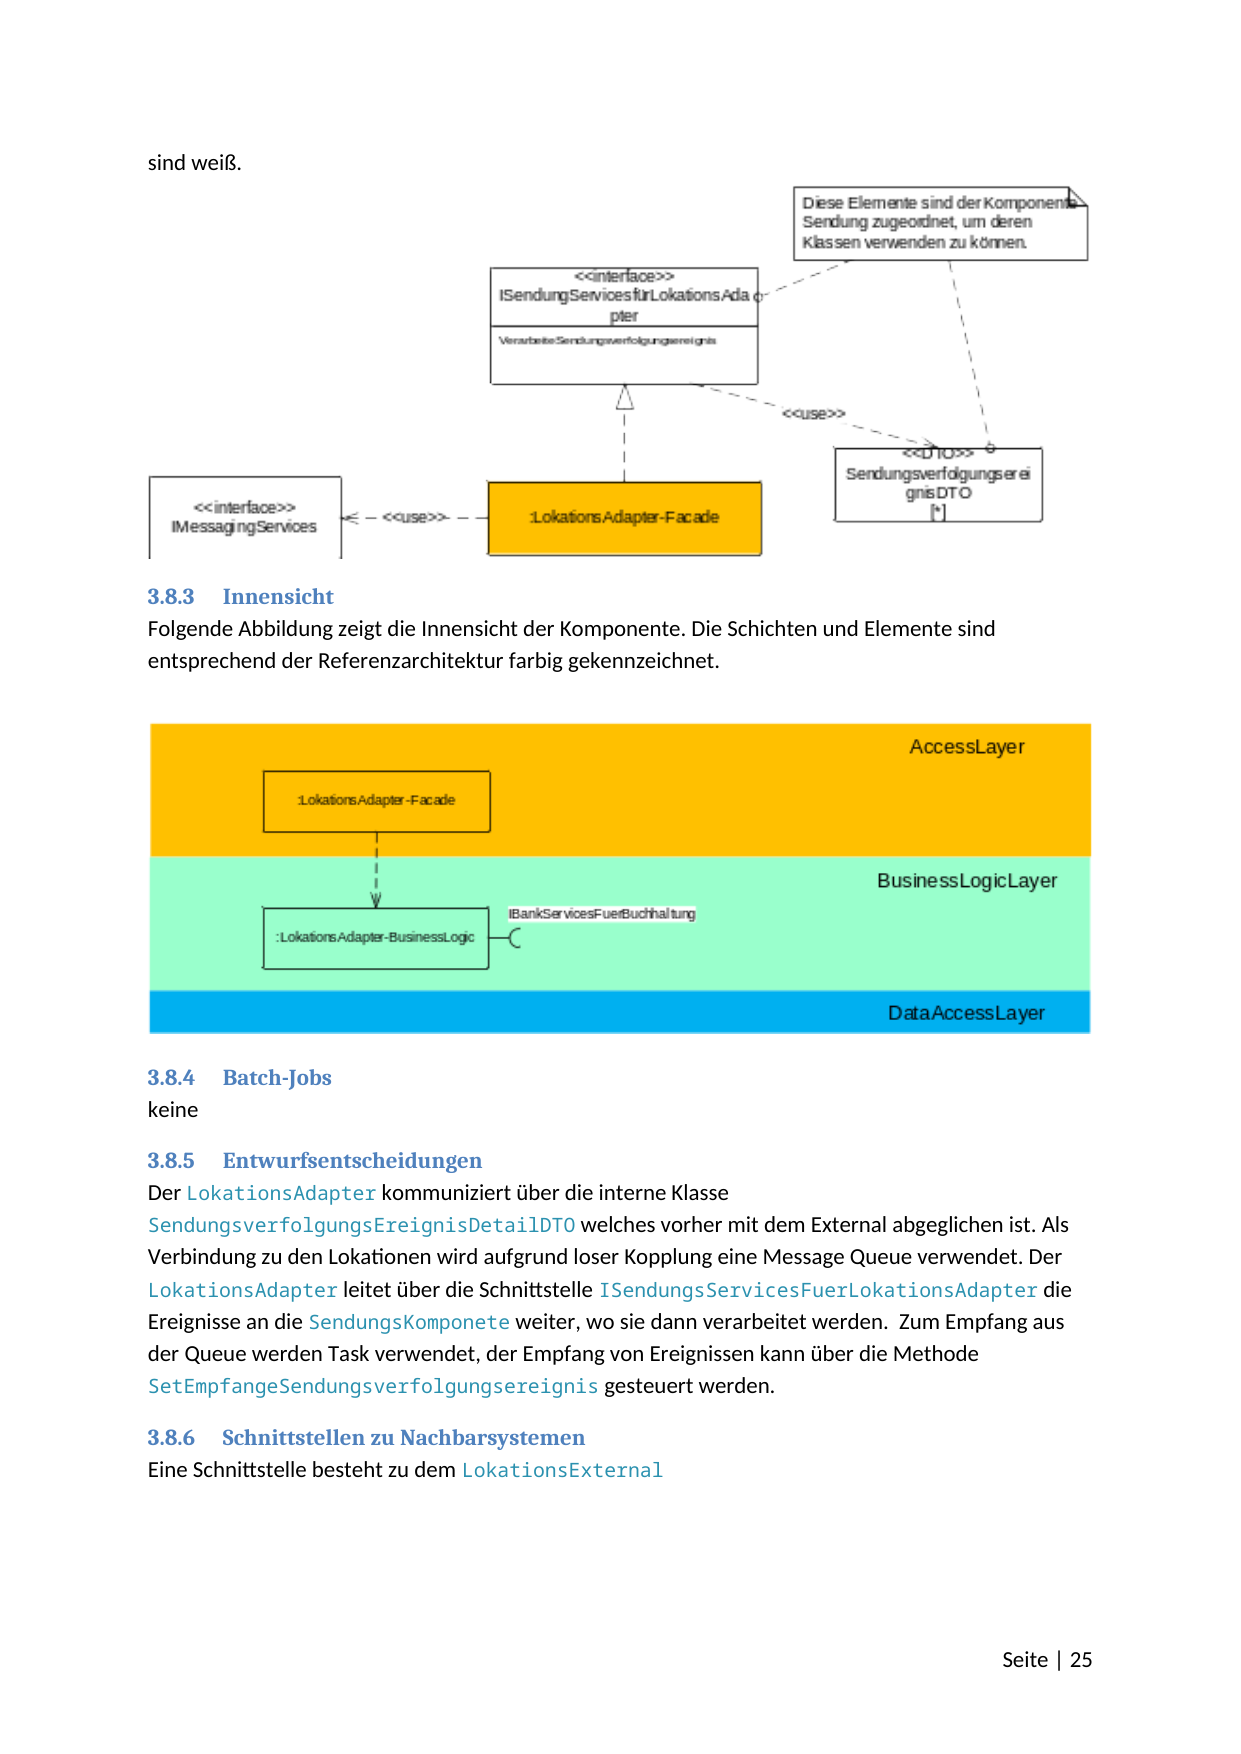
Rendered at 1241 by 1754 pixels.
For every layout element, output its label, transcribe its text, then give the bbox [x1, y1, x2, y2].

text Eine Schnittstelle besteht zu dem LokationsExternal [148, 1455, 1093, 1483]
text Folgende Abbildung zeigt die Innensicht der Komponente. Die Schichten und Elemente sind entsprechend der Referenzarchitektur farbig gekennzeichnet. [148, 614, 1093, 1039]
subtitle Schnittstellen zu Nachbarsystemen [148, 1424, 1093, 1451]
text Der LokationsAdapter kommuniziert über die interne Klasse SendungsverfolgungsEreignisDetailDTO welches vorher mit dem External abgeglichen ist. Als Verbindung zu den Lokationen wird aufgrund loser Kopplung eine Message Queue verwendet. Der LokationsAdapter leitet über die Schnittstelle ISendungsServicesFuerLokationsAdapter die Ereignisse an die SendungsKomponete weiter, wo sie dann verarbeitet werden. Zum Empfang aus der Queue werden Task verwendet, der Empfang von Ereignissen kann über die Methode SetEmpfangeSendungsverfolgungsereignis gesteuert werden. [148, 1178, 1093, 1399]
subtitle Entwurfsentscheidungen [148, 1148, 1093, 1174]
subtitle Innensicht [148, 584, 1093, 610]
text keine [148, 1095, 1093, 1123]
subtitle Batch-Jobs [148, 1064, 1093, 1091]
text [148, 148, 1093, 559]
